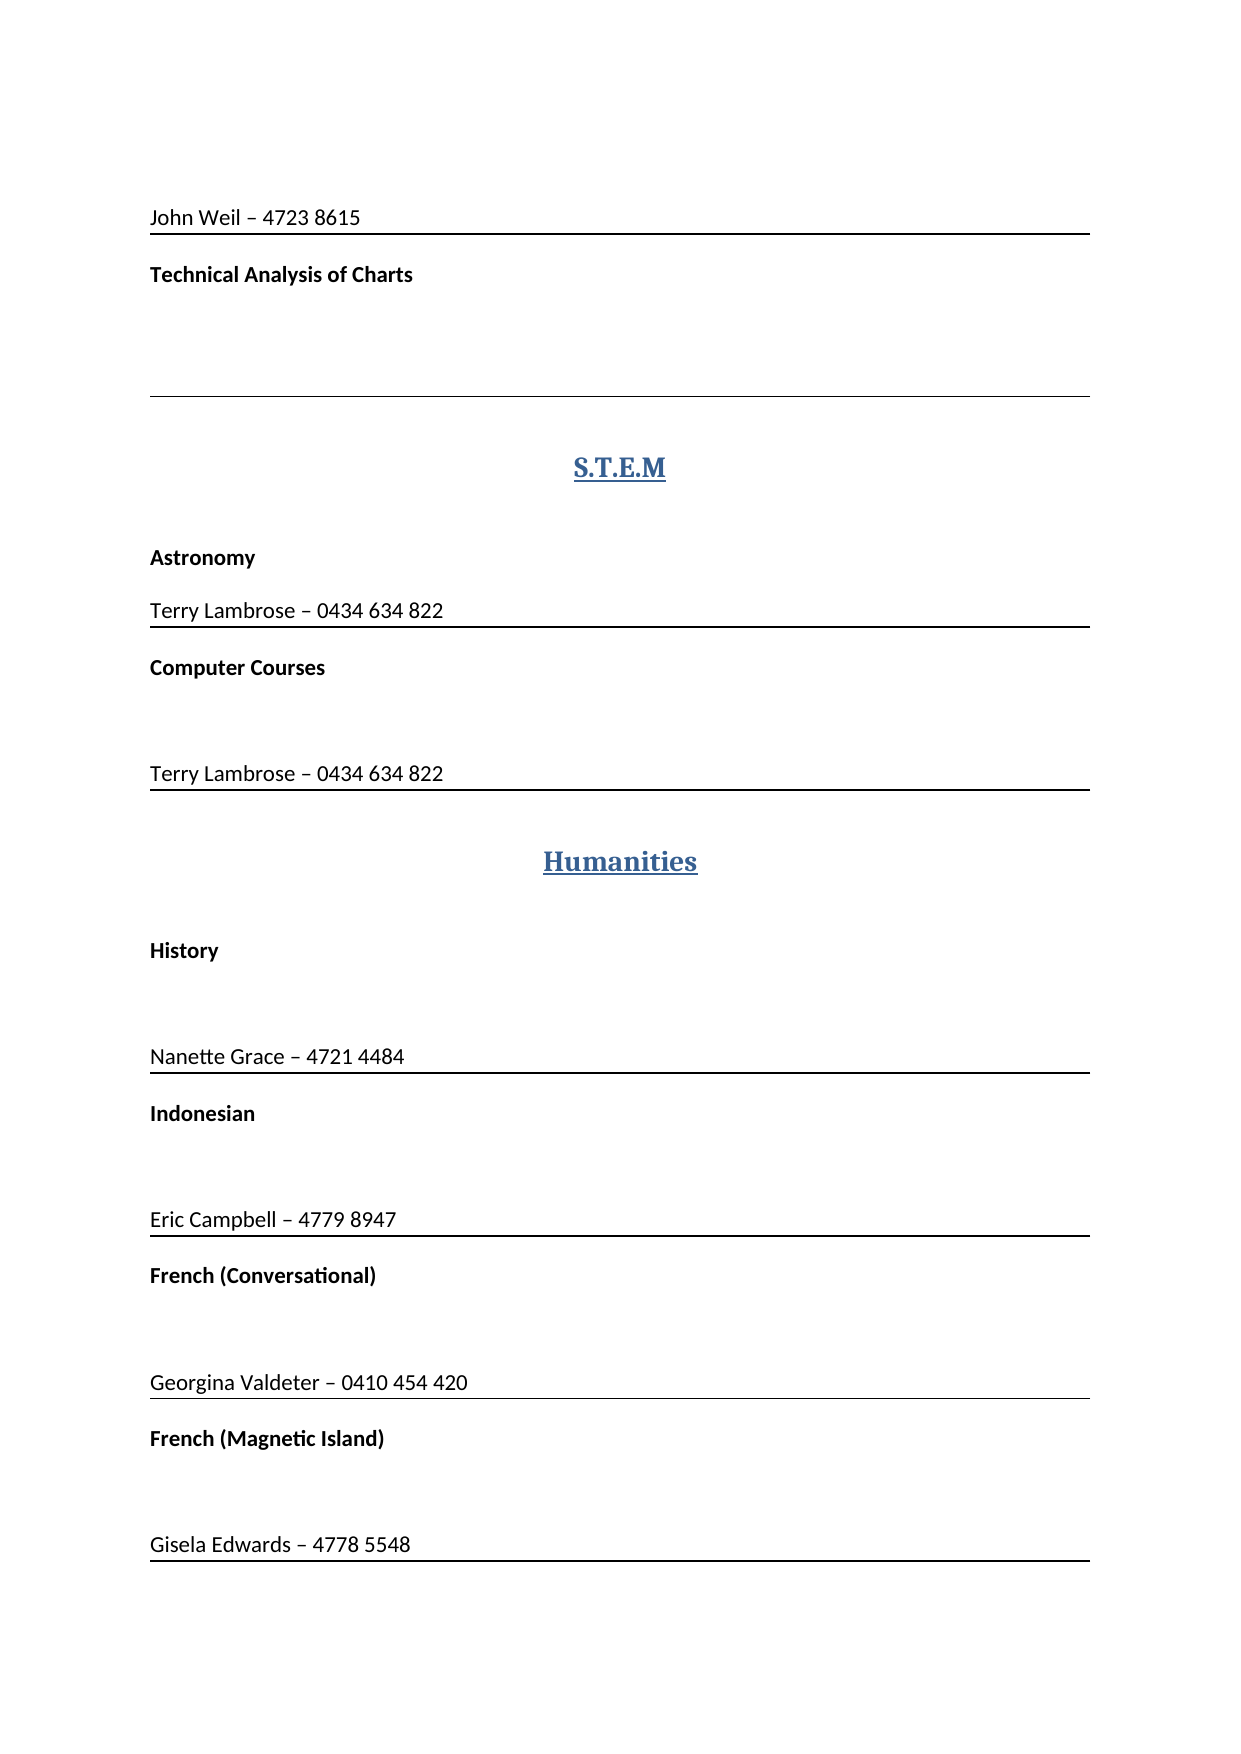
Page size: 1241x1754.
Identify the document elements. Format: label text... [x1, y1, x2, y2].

text Technical Analysis of Charts [150, 260, 1090, 288]
text Georgina Valdeter – 0410 454 420 [150, 1368, 1090, 1398]
text Gisela Edwards – 4778 5548 [150, 1530, 1090, 1560]
text Computer Courses [150, 653, 1090, 681]
text History [150, 936, 1090, 964]
text Nanette Grace – 4721 4484 [150, 1042, 1090, 1072]
text Eric Campbell – 4779 8947 [150, 1205, 1090, 1235]
subtitle S.T.E.M [150, 452, 1090, 485]
text Terry Lambrose – 0434 634 822 [150, 759, 1090, 789]
text John Weil – 4723 8615 [150, 203, 1090, 233]
text Terry Lambrose – 0434 634 822 [150, 596, 1090, 626]
subtitle Humanities [150, 845, 1090, 878]
text French (Magnetic Island) [150, 1424, 1090, 1452]
text Indonesian [150, 1099, 1090, 1127]
text Astronomy [150, 543, 1090, 571]
text French (Conversational) [150, 1262, 1090, 1290]
